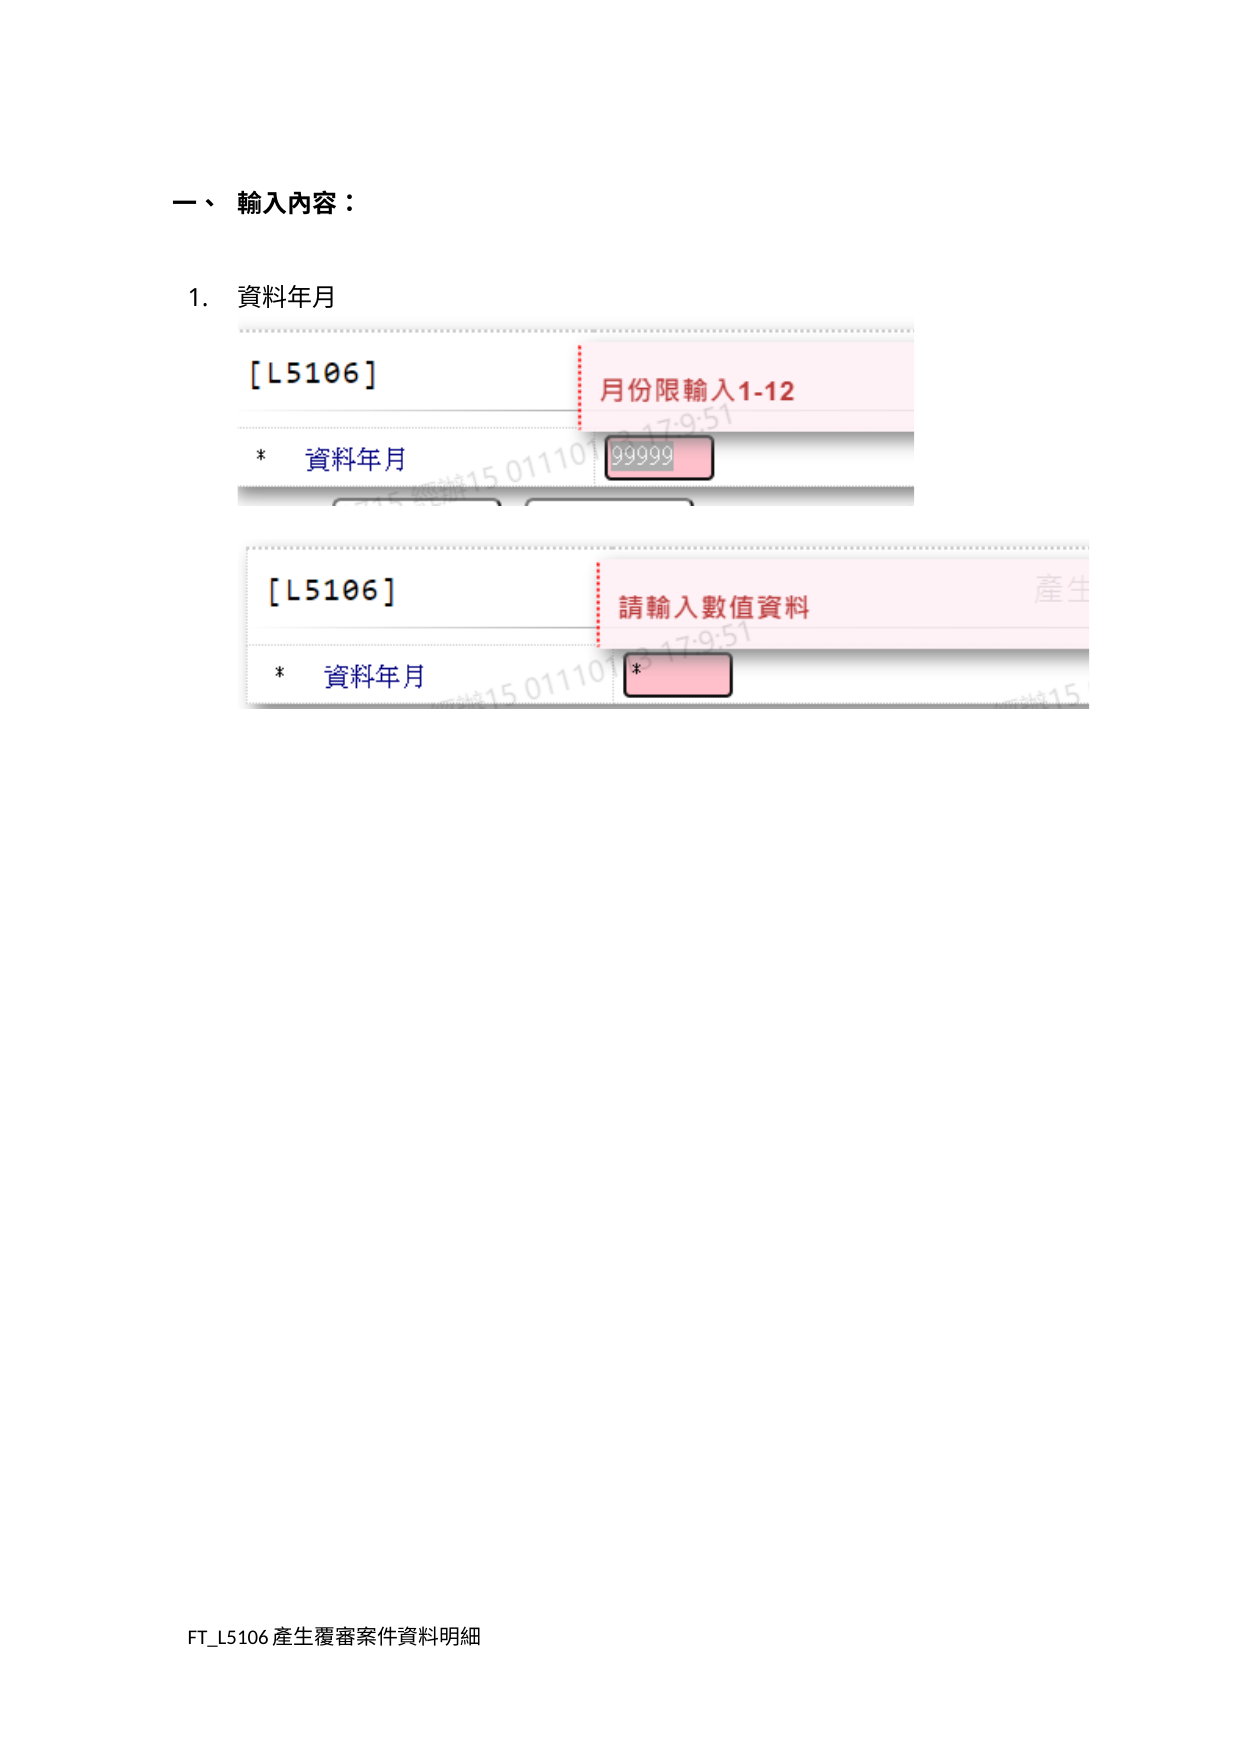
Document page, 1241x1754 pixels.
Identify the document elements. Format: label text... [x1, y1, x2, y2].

picture [237, 314, 915, 506]
picture [237, 539, 1090, 709]
subtitle 輸入內容： [173, 183, 1053, 221]
list 資料年月 [187, 277, 1053, 314]
